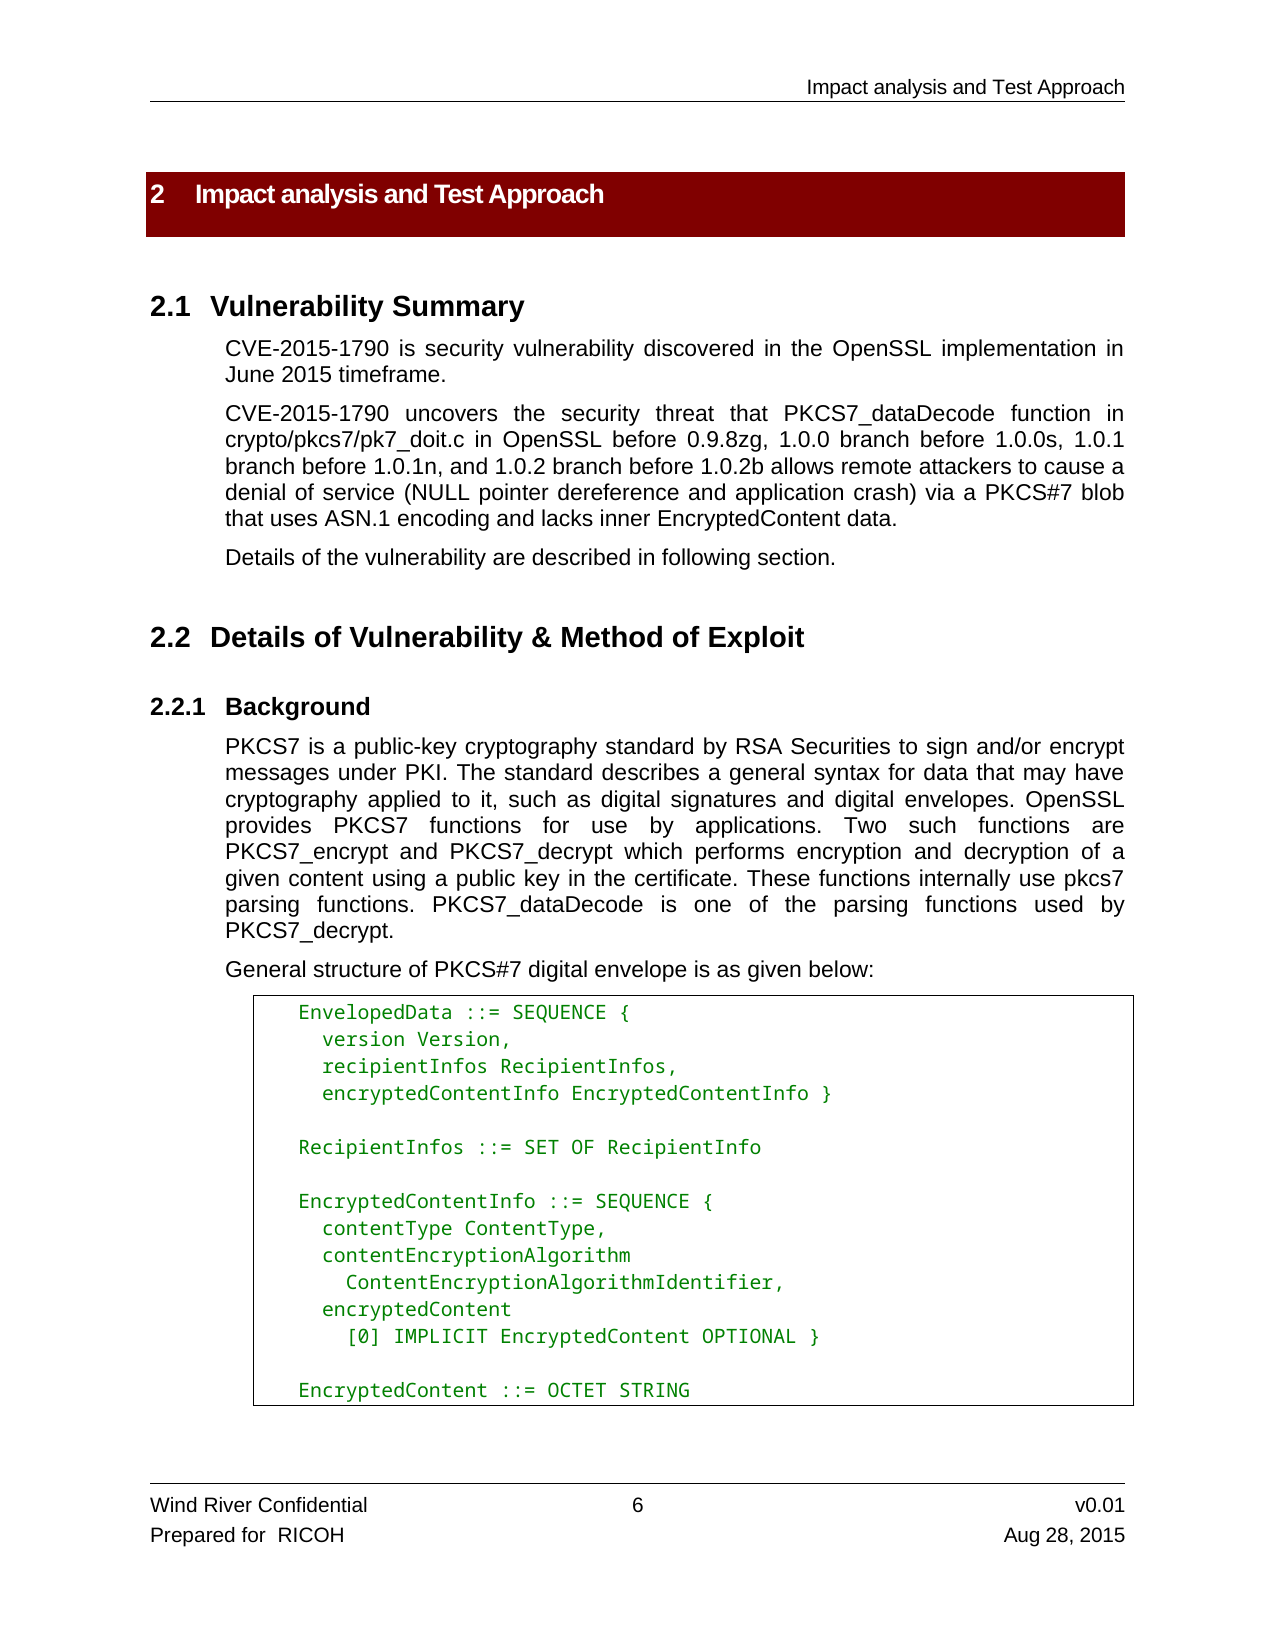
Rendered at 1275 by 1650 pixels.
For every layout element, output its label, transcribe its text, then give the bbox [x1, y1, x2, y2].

text EnvelopedData ::= SEQUENCE { [254, 996, 1133, 1022]
text encryptedContent [254, 1292, 1133, 1319]
text CVE-2015-1790 uncovers the security threat that PKCS7_dataDecode function in crypto/pkcs7/pk7_doit.c in OpenSSL before 0.9.8zg, 1.0.0 branch before 1.0.0s, 1.0.1 branch before 1.0.1n, and 1.0.2 branch before 1.0.2b allows remote attackers to cause a denial of service (NULL pointer dereference and application crash) via a PKCS#7 blob that uses ASN.1 encoding and lacks inner EncryptedContent data. [225, 400, 1125, 532]
text [0] IMPLICIT EncryptedContent OPTIONAL } [254, 1319, 1133, 1349]
subtitle Details of Vulnerability & Method of Exploit [150, 621, 1125, 654]
text recipientInfos RecipientInfos, [254, 1049, 1133, 1076]
subtitle Impact analysis and Test Approach [146, 172, 1125, 237]
text contentType ContentType, [254, 1211, 1133, 1238]
text ContentEncryptionAlgorithmIdentifier, [254, 1265, 1133, 1292]
text EncryptedContent ::= OCTET STRING [254, 1373, 1133, 1405]
text encryptedContentInfo EncryptedContentInfo } [254, 1076, 1133, 1106]
text CVE-2015-1790 is security vulnerability discovered in the OpenSSL implementation in June 2015 timeframe. [225, 335, 1125, 387]
text version Version, [254, 1022, 1133, 1049]
subtitle Background [150, 692, 1125, 720]
text EncryptedContentInfo ::= SEQUENCE { [254, 1184, 1133, 1211]
text General structure of PKCS#7 digital envelope is as given below: [225, 956, 1125, 982]
text PKCS7 is a public-key cryptography standard by RSA Securities to sign and/or encrypt messages under PKI. The standard describes a general syntax for data that may have cryptography applied to it, such as digital signatures and digital envelopes. OpenSSL provides PKCS7 functions for use by applications. Two such functions are PKCS7_encrypt and PKCS7_decrypt which performs encryption and decryption of a given content using a public key in the certificate. These functions internally use pkcs7 parsing functions. PKCS7_dataDecode is one of the parsing functions used by PKCS7_decrypt. [225, 733, 1125, 944]
text contentEncryptionAlgorithm [254, 1238, 1133, 1265]
text RecipientInfos ::= SET OF RecipientInfo [254, 1130, 1133, 1160]
subtitle Vulnerability Summary [150, 289, 1125, 322]
text Details of the vulnerability are described in following section. [225, 544, 1125, 571]
